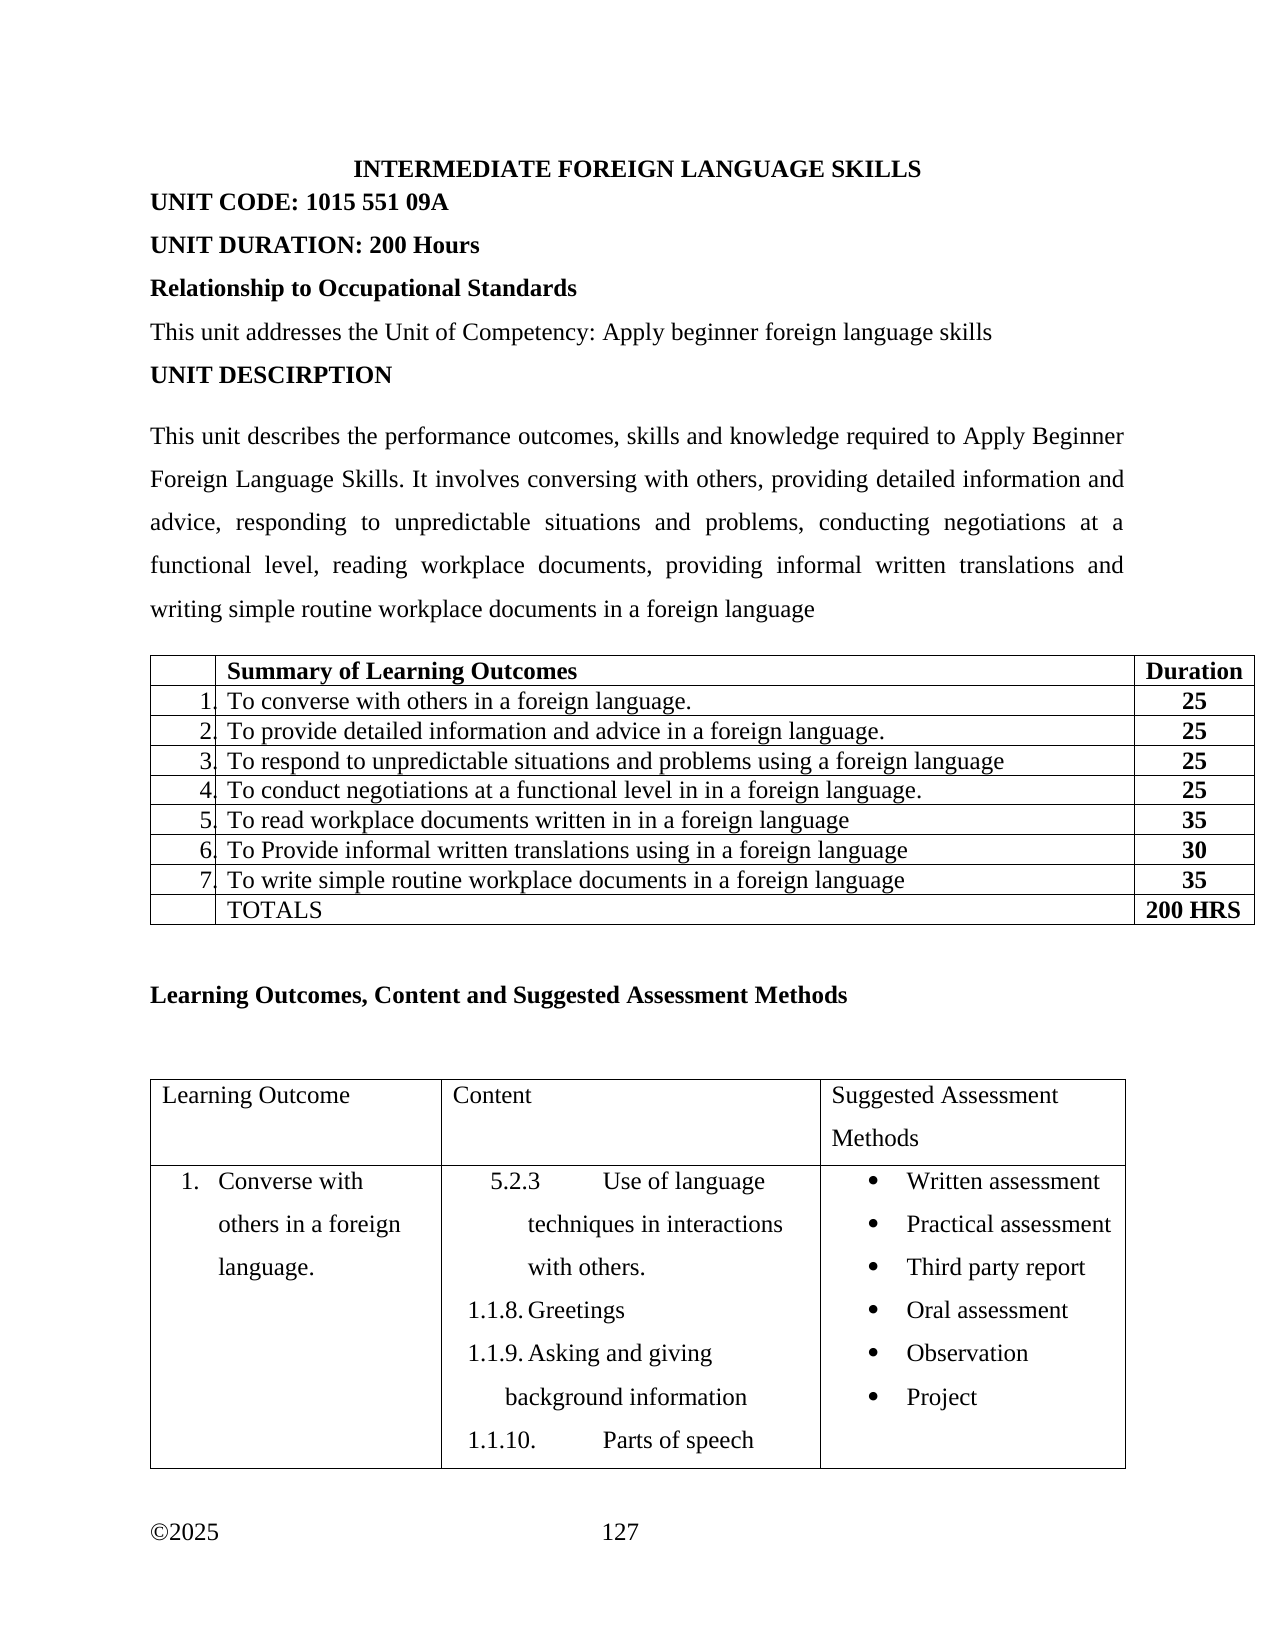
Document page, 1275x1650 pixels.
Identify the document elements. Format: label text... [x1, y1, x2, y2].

table_cell To provide detailed information and advice in a foreign language. [216, 716, 1134, 745]
table_cell 25 [1135, 686, 1254, 715]
table_cell 25 [1135, 776, 1254, 804]
text Learning Outcomes, Content and Suggested Assessment Methods [150, 980, 1125, 1009]
table_cell To read workplace documents written in in a foreign language [216, 805, 1134, 834]
text UNIT DURATION: 200 Hours [150, 230, 1125, 259]
table_cell [151, 805, 215, 834]
table_cell 25 [1135, 746, 1254, 774]
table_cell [821, 1166, 1125, 1468]
table_cell [151, 716, 215, 745]
table_header Duration [1135, 656, 1254, 685]
table_cell 35 [1135, 805, 1254, 834]
table_cell [151, 865, 215, 894]
table_cell [151, 835, 215, 864]
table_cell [151, 1166, 441, 1468]
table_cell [442, 1166, 820, 1468]
table_cell 35 [1135, 865, 1254, 894]
table_cell To conduct negotiations at a functional level in in a foreign language. [216, 776, 1134, 804]
subtitle INTERMEDIATE FOREIGN LANGUAGE SKILLS [150, 154, 1125, 183]
table_cell To respond to unpredictable situations and problems using a foreign language [216, 746, 1134, 774]
table_cell [151, 686, 215, 715]
table_header Summary of Learning Outcomes [216, 656, 1134, 685]
text UNIT CODE: 1015 551 09A [150, 187, 1125, 216]
table_cell [151, 895, 215, 923]
table_cell To Provide informal written translations using in a foreign language [216, 835, 1134, 864]
table_header Learning Outcome [151, 1080, 441, 1165]
table_header Suggested Assessment Methods [821, 1080, 1125, 1165]
text This unit addresses the Unit of Competency: Apply beginner foreign language skills [150, 317, 1125, 345]
table_header [151, 656, 215, 685]
table_cell TOTALS [216, 895, 1134, 923]
table_cell 25 [1135, 716, 1254, 745]
table_cell 200 HRS [1135, 895, 1254, 923]
table_cell To write simple routine workplace documents in a foreign language [216, 865, 1134, 894]
table_header Content [442, 1080, 820, 1165]
table_cell [151, 776, 215, 804]
table_cell To converse with others in a foreign language. [216, 686, 1134, 715]
text This unit describes the performance outcomes, skills and knowledge required to Apply Beginner Foreign Language Skills. It involves conversing with others, providing detailed information and advice, responding to unpredictable situations and problems, conducting negotiations at a functional level, reading workplace documents, providing informal written translations and writing simple routine workplace documents in a foreign language [150, 421, 1125, 622]
text UNIT DESCIRPTION [150, 360, 1125, 388]
text Relationship to Occupational Standards [150, 273, 1125, 302]
table_cell [151, 746, 215, 774]
table_cell 30 [1135, 835, 1254, 864]
